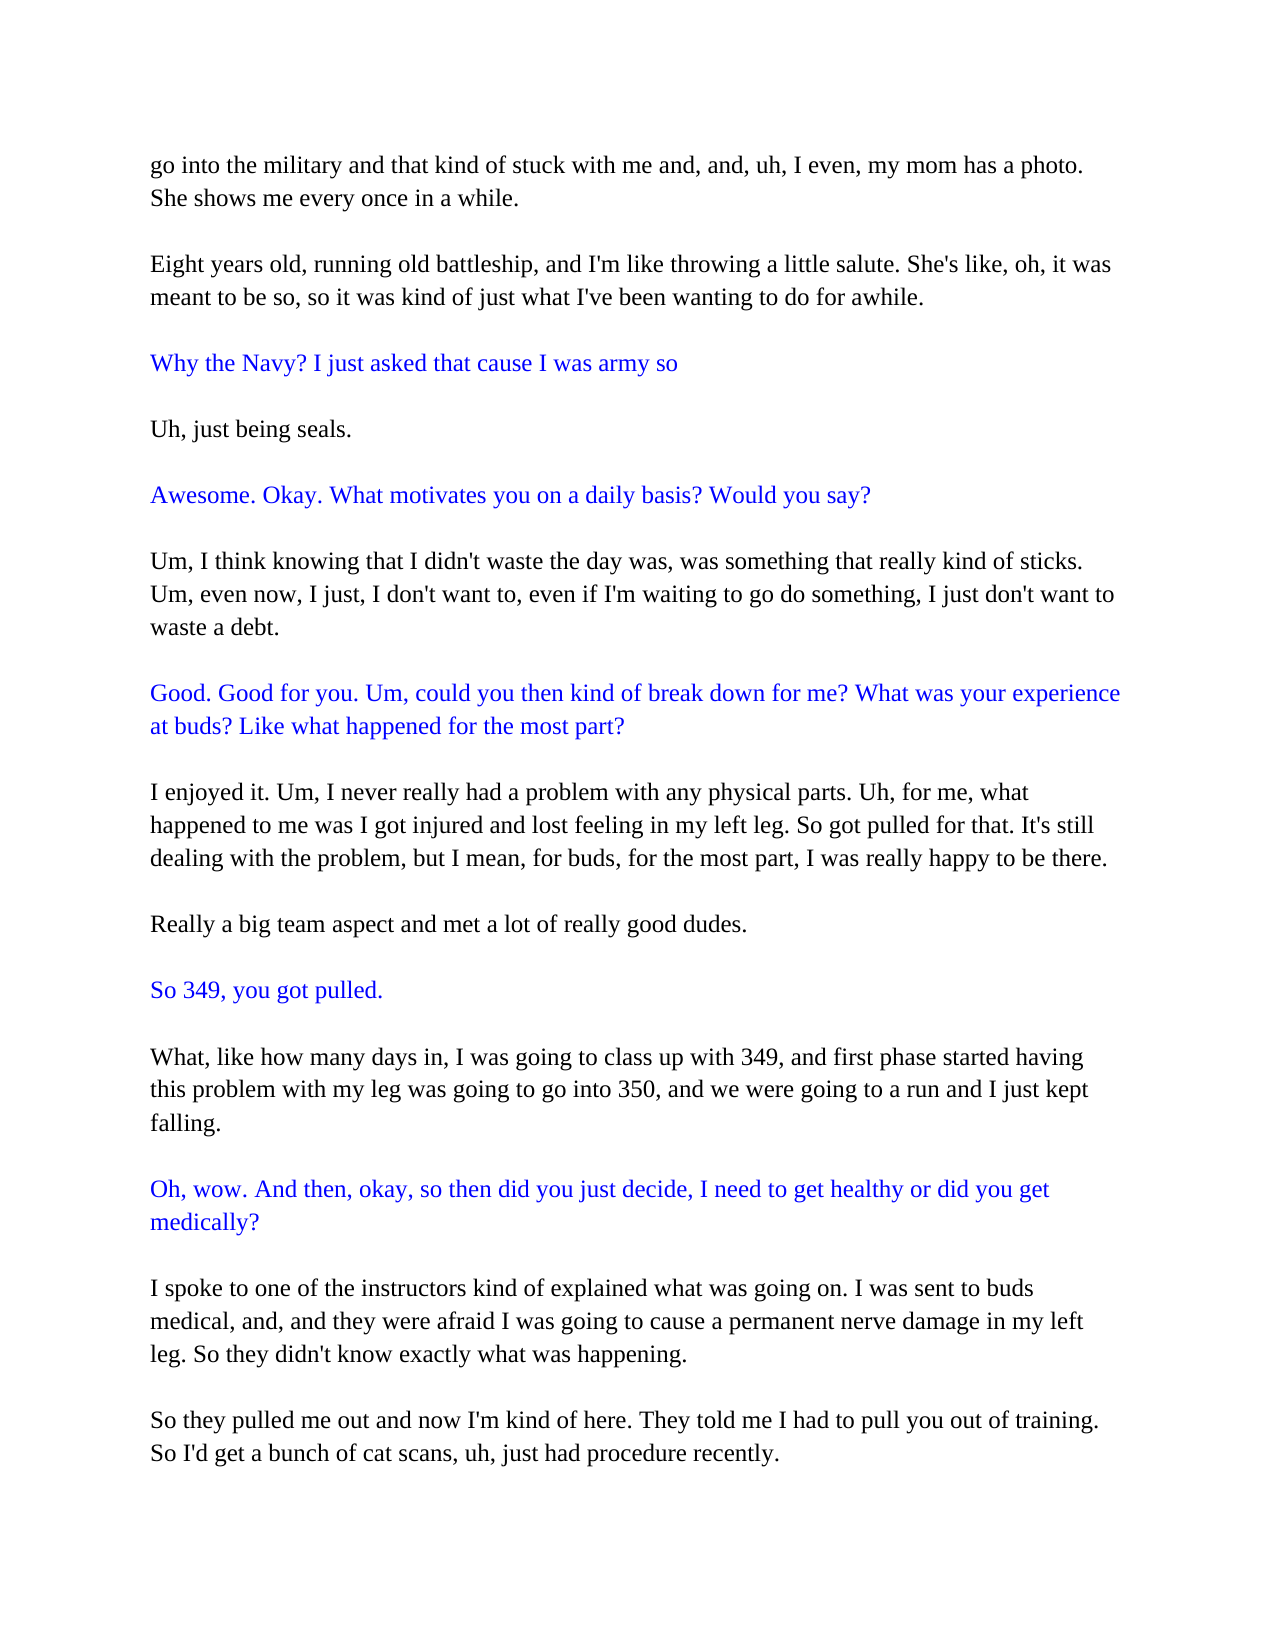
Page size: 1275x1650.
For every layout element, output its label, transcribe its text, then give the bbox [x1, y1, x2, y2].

text Um, I think knowing that I didn't waste the day was, was something that really kind of sticks. Um, even now, I just, I don't want to, even if I'm waiting to go do something, I just don't want to waste a debt. [150, 546, 1125, 641]
text Oh, wow. And then, okay, so then did you just decide, I need to get healthy or did you get medically? [150, 1174, 1125, 1235]
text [150, 150, 1125, 212]
text Good. Good for you. Um, could you then kind of break down for me? What was your experience at buds? Like what happened for the most part? [150, 678, 1125, 740]
text Why the Navy? I just asked that cause I was army so [150, 348, 1125, 377]
text So they pulled me out and now I'm kind of here. They told me I had to pull you out of training. So I'd get a bunch of cat scans, uh, just had procedure recently. [150, 1405, 1125, 1467]
text Uh, just being seals. [150, 414, 1125, 443]
text Eight years old, running old battleship, and I'm like throwing a little salute. She's like, oh, it was meant to be so, so it was kind of just what I've been wanting to do for awhile. [150, 249, 1125, 311]
text What, like how many days in, I was going to class up with 349, and first phase started having this problem with my leg was going to go into 350, and we were going to a run and I just kept falling. [150, 1042, 1125, 1136]
text I enjoyed it. Um, I never really had a problem with any physical parts. Uh, for me, what happened to me was I got injured and lost feeling in my left leg. So got pulled for that. It's still dealing with the problem, but I mean, for buds, for the most part, I was really happy to be there. [150, 777, 1125, 872]
text Really a big team aspect and met a lot of really good dudes. [150, 909, 1125, 938]
text I spoke to one of the instructors kind of explained what was going on. I was sent to buds medical, and, and they were afraid I was going to cause a permanent nerve damage in my left leg. So they didn't know exactly what was happening. [150, 1273, 1125, 1367]
text Awesome. Okay. What motivates you on a daily basis? Would you say? [150, 480, 1125, 509]
text So 349, you got pulled. [150, 976, 1125, 1004]
